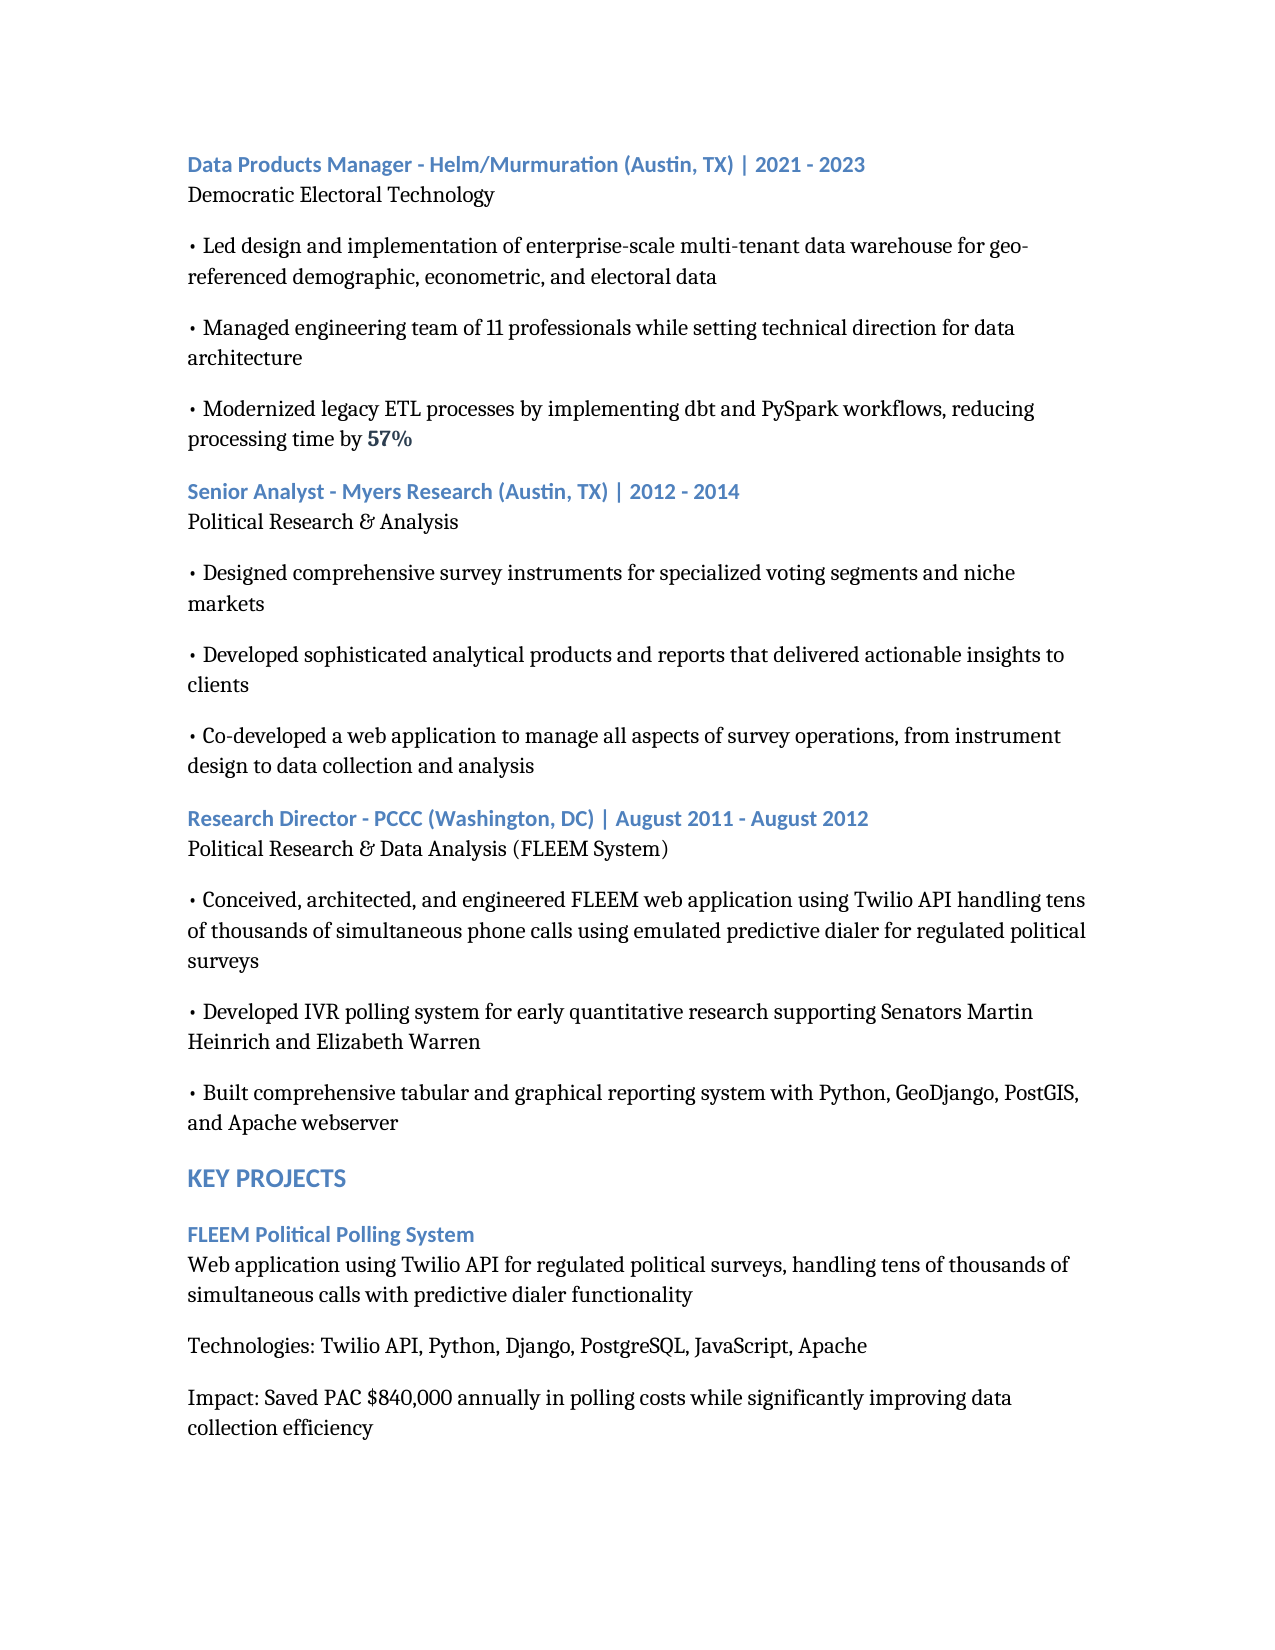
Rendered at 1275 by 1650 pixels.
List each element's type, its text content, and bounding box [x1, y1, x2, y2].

text • Modernized legacy ETL processes by implementing dbt and PySpark workflows, reducing processing time by 57% [187, 396, 1087, 452]
text Political Research & Analysis [187, 509, 1087, 536]
text • Led design and implementation of enterprise-scale multi-tenant data warehouse for geo-referenced demographic, econometric, and electoral data [187, 233, 1087, 290]
text Impact: Saved PAC $840,000 annually in polling costs while significantly improving data collection efficiency [187, 1384, 1087, 1441]
subtitle KEY PROJECTS [187, 1161, 1087, 1194]
text • Developed IVR polling system for early quantitative research supporting Senators Martin Heinrich and Elizabeth Warren [187, 999, 1087, 1055]
subtitle Research Director - PCCC (Washington, DC) | August 2011 - August 2012 [187, 804, 1087, 832]
text Political Research & Data Analysis (FLEEM System) [187, 836, 1087, 862]
text • Co-developed a web application to manage all aspects of survey operations, from instrument design to data collection and analysis [187, 723, 1087, 779]
text • Conceived, architected, and engineered FLEEM web application using Twilio API handling tens of thousands of simultaneous phone calls using emulated predictive dialer for regulated political surveys [187, 887, 1087, 974]
text Web application using Twilio API for regulated political surveys, handling tens of thousands of simultaneous calls with predictive dialer functionality [187, 1252, 1087, 1309]
text • Designed comprehensive survey instruments for specialized voting segments and niche markets [187, 560, 1087, 617]
subtitle Data Products Manager - Helm/Murmuration (Austin, TX) | 2021 - 2023 [187, 150, 1087, 178]
subtitle FLEEM Political Polling System [187, 1220, 1087, 1248]
text • Managed engineering team of 11 professionals while setting technical direction for data architecture [187, 314, 1087, 371]
text • Developed sophisticated analytical products and reports that delivered actionable insights to clients [187, 641, 1087, 698]
subtitle Senior Analyst - Myers Research (Austin, TX) | 2012 - 2014 [187, 477, 1087, 505]
text Democratic Electoral Technology [187, 182, 1087, 208]
text • Built comprehensive tabular and graphical reporting system with Python, GeoDjango, PostGIS, and Apache webserver [187, 1080, 1087, 1136]
text Technologies: Twilio API, Python, Django, PostgreSQL, JavaScript, Apache [187, 1333, 1087, 1360]
